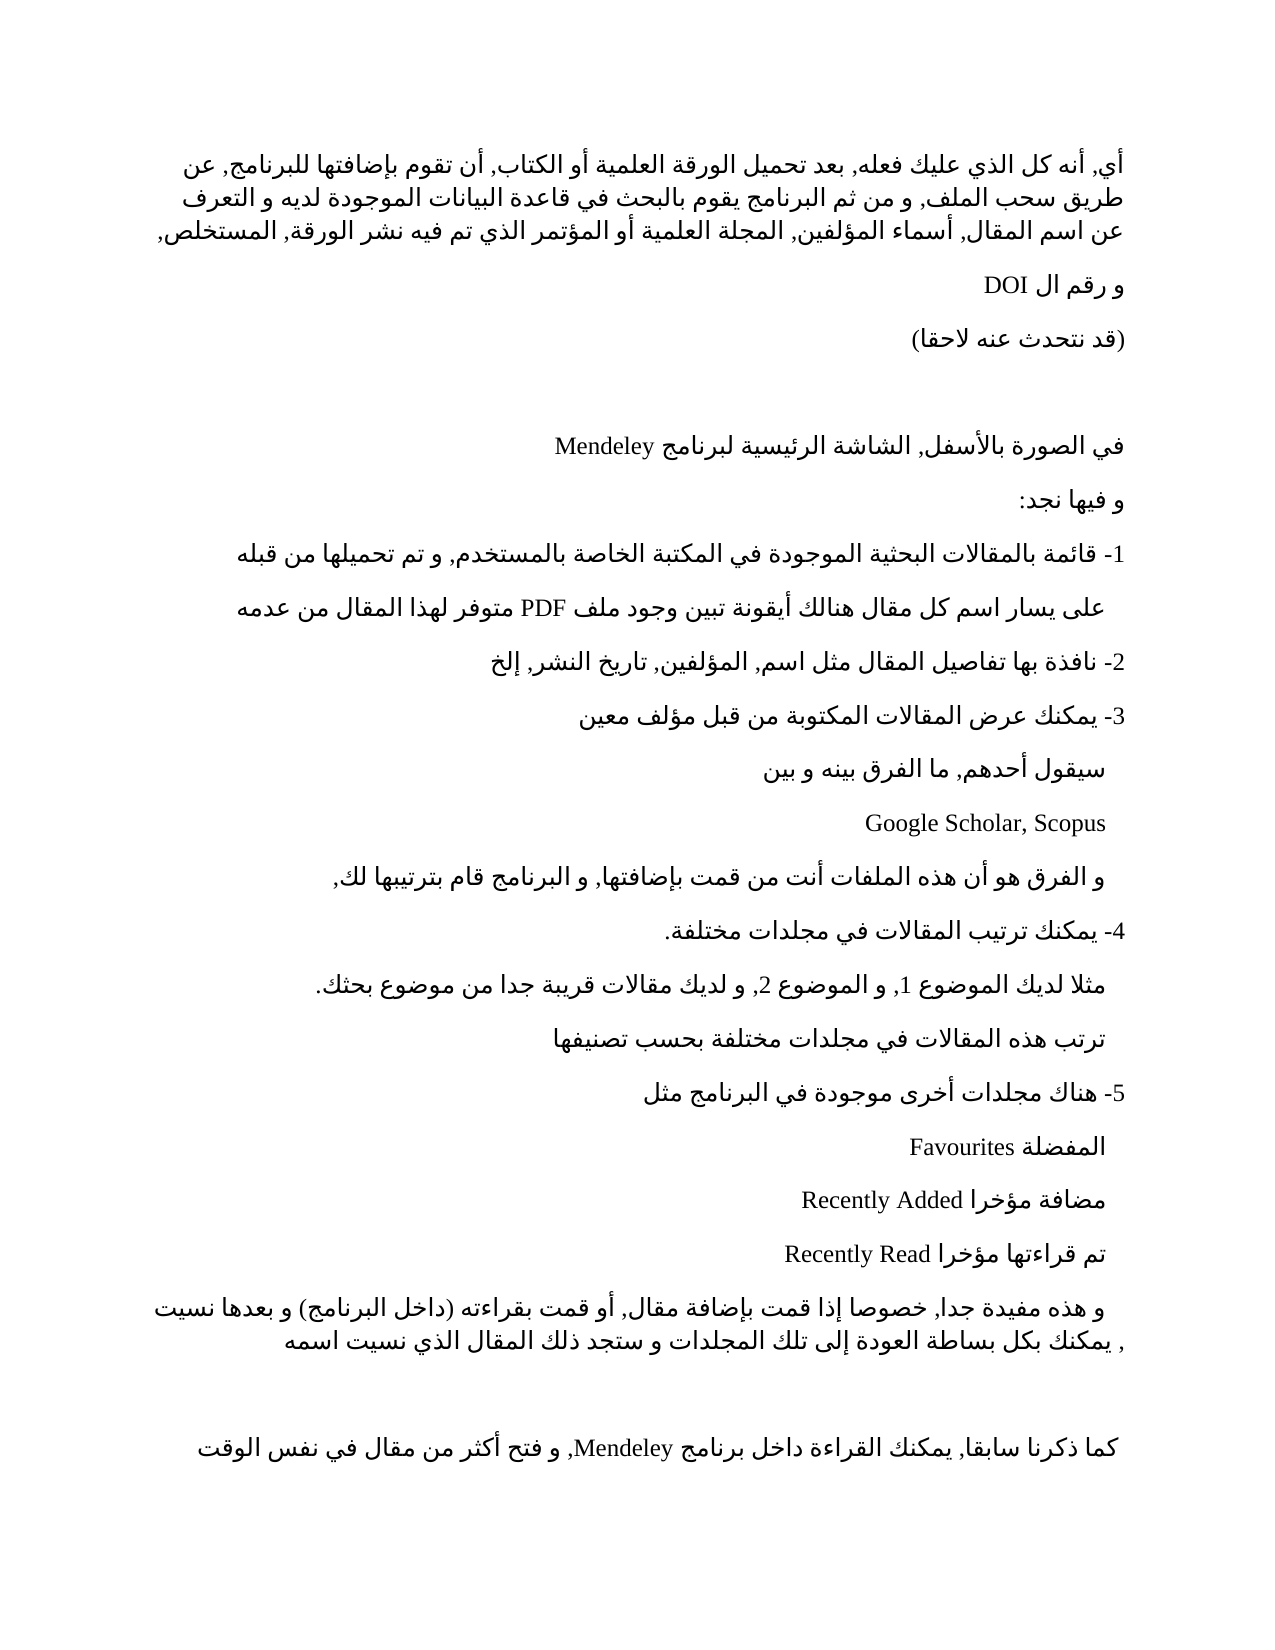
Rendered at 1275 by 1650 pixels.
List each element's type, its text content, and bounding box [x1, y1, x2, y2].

text و رقم ال DOI [150, 270, 1125, 299]
text على يسار اسم كل مقال هنالك أيقونة تبين وجود ملف PDF متوفر لهذا المقال من عدمه [150, 593, 1125, 622]
text أي, أنه كل الذي عليك فعله, بعد تحميل الورقة العلمية أو الكتاب, أن تقوم بإضافتها للبرنامج, عن طريق سحب الملف, و من ثم البرنامج يقوم بالبحث في قاعدة البيانات الموجودة لديه و التعرف عن اسم المقال, أسماء المؤلفين, المجلة العلمية أو المؤتمر الذي تم فيه نشر الورقة, المستخلص, [150, 150, 1125, 245]
text 5- هناك مجلدات أخرى موجودة في البرنامج مثل [150, 1078, 1125, 1106]
text ترتب هذه المقالات في مجلدات مختلفة بحسب تصنيفها [150, 1024, 1125, 1053]
text 1- قائمة بالمقالات البحثية الموجودة في المكتبة الخاصة بالمستخدم, و تم تحميلها من قبله [150, 539, 1125, 568]
text في الصورة بالأسفل, الشاشة الرئيسية لبرنامج Mendeley [150, 431, 1125, 460]
text (قد نتحدث عنه لاحقا) [150, 324, 1125, 352]
text Google Scholar, Scopus [150, 808, 1125, 837]
text مضافة مؤخرا Recently Added [150, 1185, 1125, 1214]
text 4- يمكنك ترتيب المقالات في مجلدات مختلفة. [150, 916, 1125, 945]
text و فيها نجد: [150, 485, 1125, 514]
text 3- يمكنك عرض المقالات المكتوبة من قبل مؤلف معين [150, 701, 1125, 729]
text سيقول أحدهم, ما الفرق بينه و بين [150, 754, 1125, 783]
text تم قراءتها مؤخرا Recently Read [150, 1239, 1125, 1268]
text و هذه مفيدة جدا, خصوصا إذا قمت بإضافة مقال, أو قمت بقراءته (داخل البرنامج) و بعدها نسيت , يمكنك بكل بساطة العودة إلى تلك المجلدات و ستجد ذلك المقال الذي نسيت اسمه [150, 1293, 1125, 1355]
text المفضلة Favourites [150, 1132, 1125, 1160]
text مثلا لديك الموضوع 1, و الموضوع 2, و لديك مقالات قريبة جدا من موضوع بحثك. [150, 970, 1125, 999]
text و الفرق هو أن هذه الملفات أنت من قمت بإضافتها, و البرنامج قام بترتيبها لك, [150, 862, 1125, 891]
text كما ذكرنا سابقا, يمكنك القراءة داخل برنامج Mendeley, و فتح أكثر من مقال في نفس الوقت [150, 1433, 1125, 1462]
text 2- نافذة بها تفاصيل المقال مثل اسم, المؤلفين, تاريخ النشر, إلخ [150, 647, 1125, 676]
